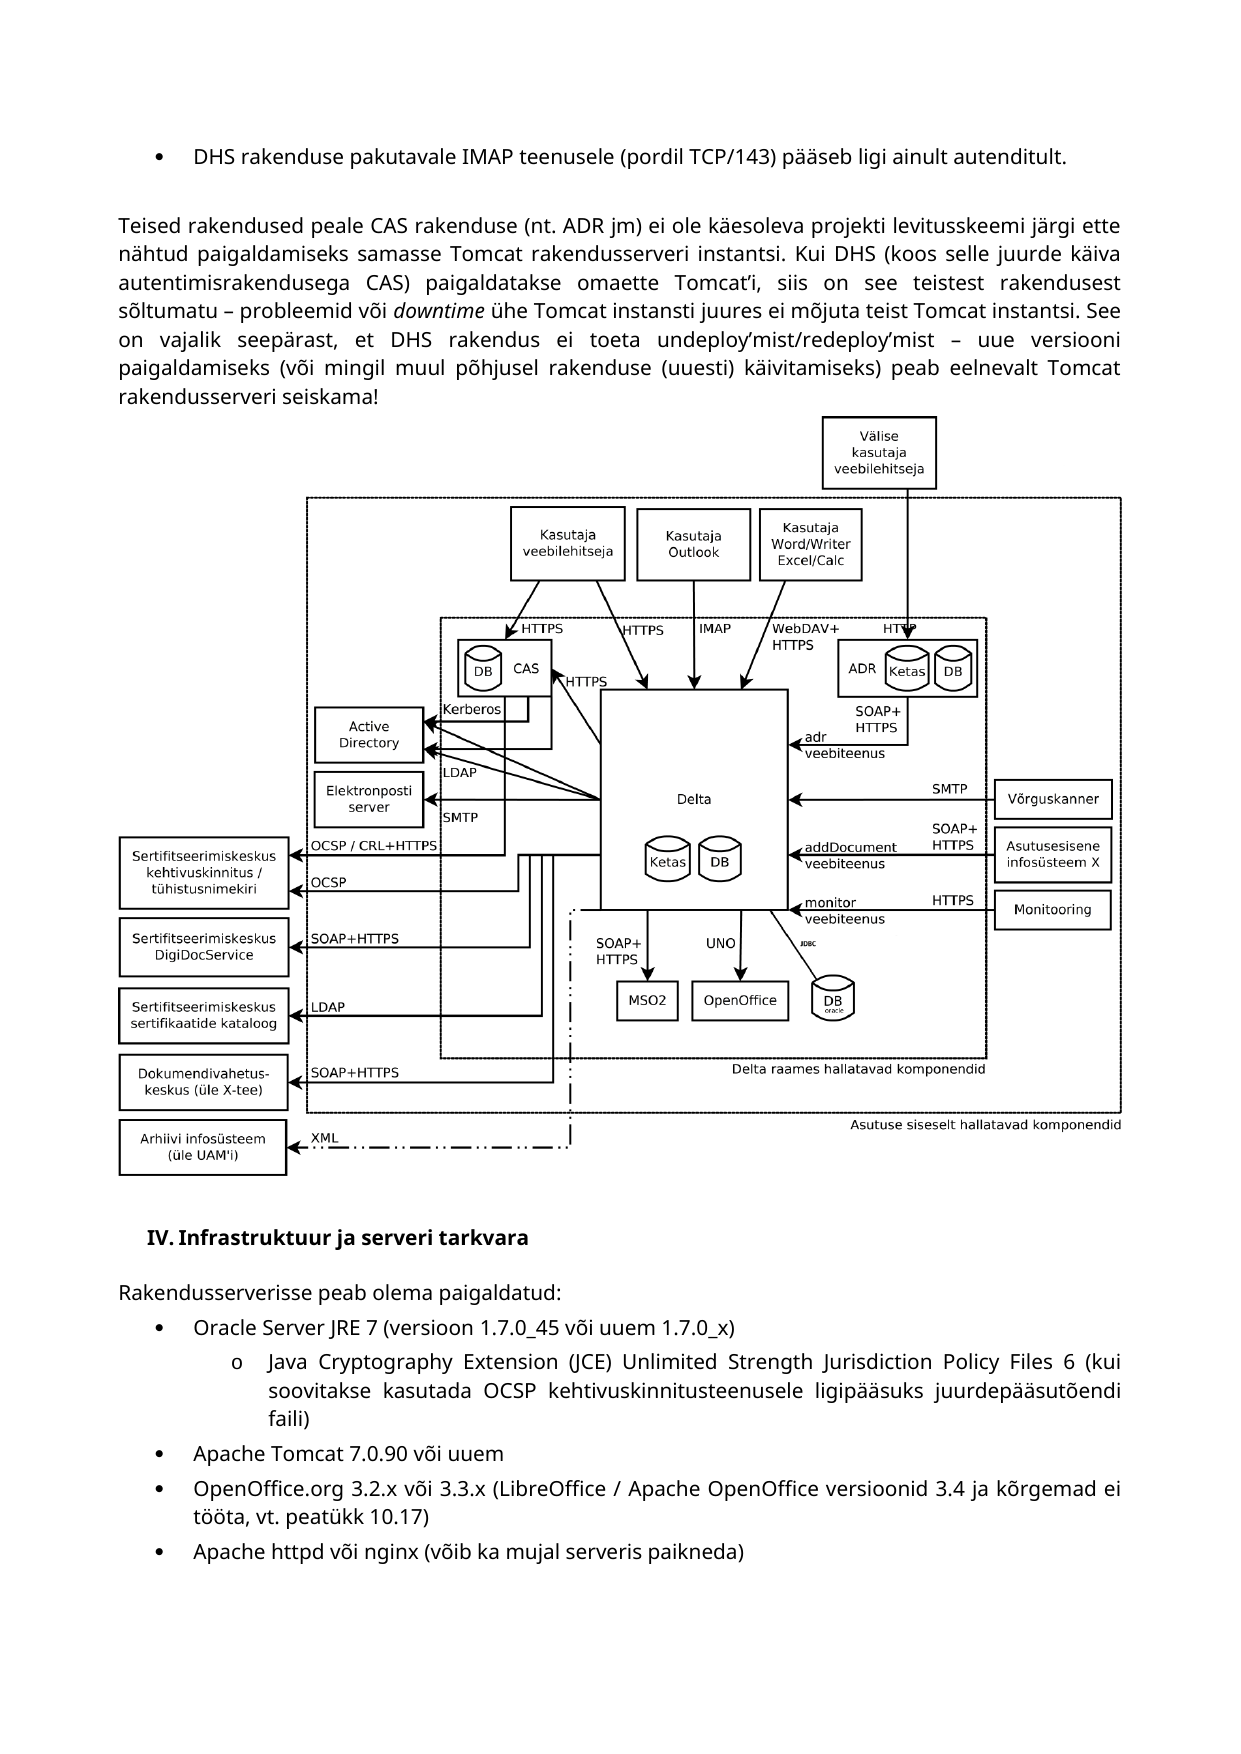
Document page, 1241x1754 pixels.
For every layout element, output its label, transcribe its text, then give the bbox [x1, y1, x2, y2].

subtitle Infrastruktuur ja serveri tarkvara [174, 1223, 1122, 1251]
list Apache Tomcat 7.0.90 või uuem [156, 1439, 1122, 1468]
list Apache httpd või nginx (võib ka mujal serveris paikneda) [156, 1537, 1122, 1565]
list DHS rakenduse pakutavale IMAP teenusele (pordil TCP/143) pääseb ligi ainult autenditult. [156, 142, 1122, 170]
list Java Cryptography Extension (JCE) Unlimited Strength Jurisdiction Policy Files 6 (kui soovitakse kasutada OCSP kehtivuskinnitusteenusele ligipääsuks juurdepääsutõendi faili) [231, 1347, 1122, 1433]
list OpenOffice.org 3.2.x või 3.3.x (LibreOffice / Apache OpenOffice versioonid 3.4 ja kõrgemad ei tööta, vt. peatükk 10.17) [156, 1474, 1122, 1531]
picture [118, 416, 1122, 1176]
list Oracle Server JRE 7 (versioon 1.7.0_45 või uuem 1.7.0_x) [156, 1313, 1122, 1341]
text Rakendusserverisse peab olema paigaldatud: [118, 1278, 1122, 1307]
